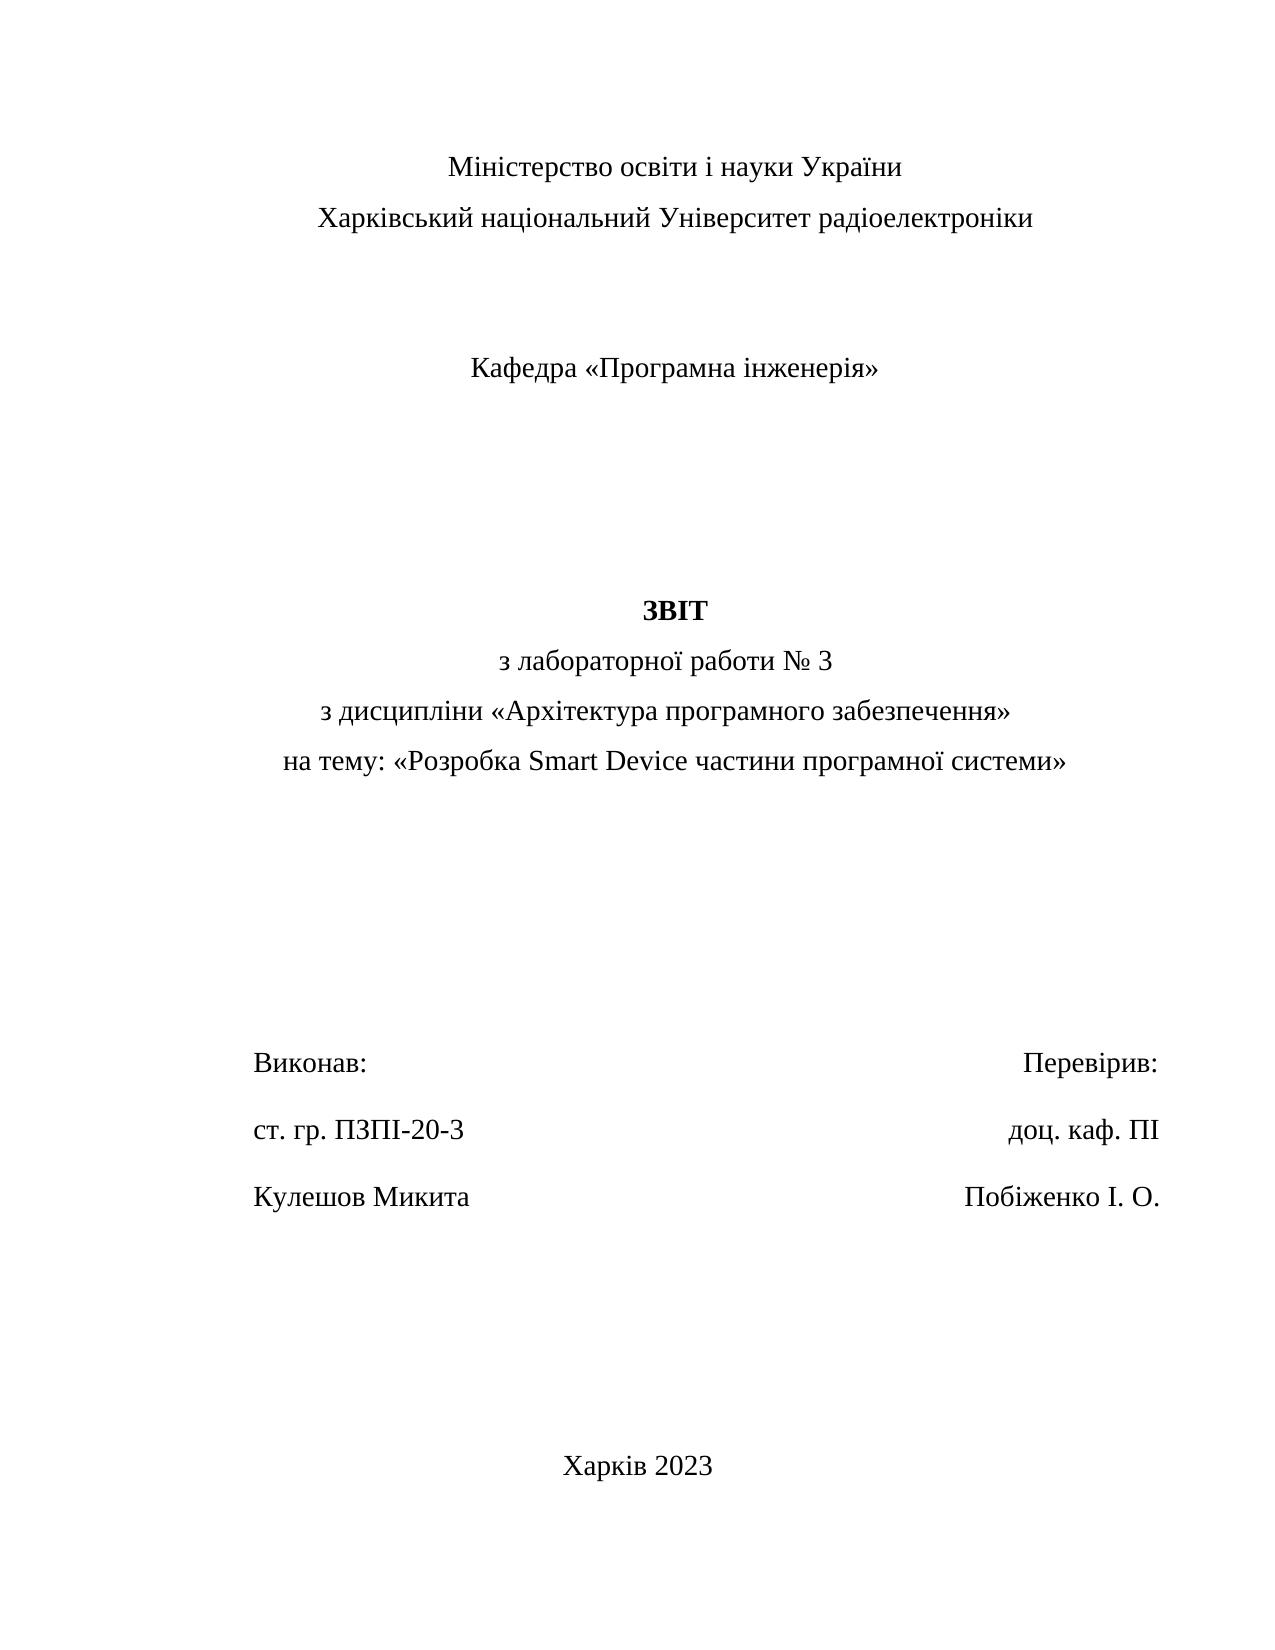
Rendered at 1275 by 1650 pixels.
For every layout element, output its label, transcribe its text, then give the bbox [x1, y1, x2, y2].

text Харків 2023 [208, 1448, 1067, 1481]
text на тему: «Розробка Smart Device частини програмної системи» [222, 743, 1127, 776]
text Кулешов Микита Побіженко І. О. [253, 1179, 1167, 1213]
text з лабораторної работи № 3 [222, 643, 1108, 676]
text Міністерство освіти і науки України Харківський національний Університет радіоелектроніки [317, 149, 1056, 233]
text з дисципліни «Архітектура програмного забезпечення» [222, 693, 1109, 726]
text Кафедра «Програмна інженерія» [222, 350, 1127, 384]
text ст. гр. ПЗПІ-20-3 доц. каф. ПІ [253, 1112, 1167, 1146]
text Виконав: Перевірив: [253, 1045, 1167, 1079]
subtitle ЗВІТ [222, 593, 1128, 626]
